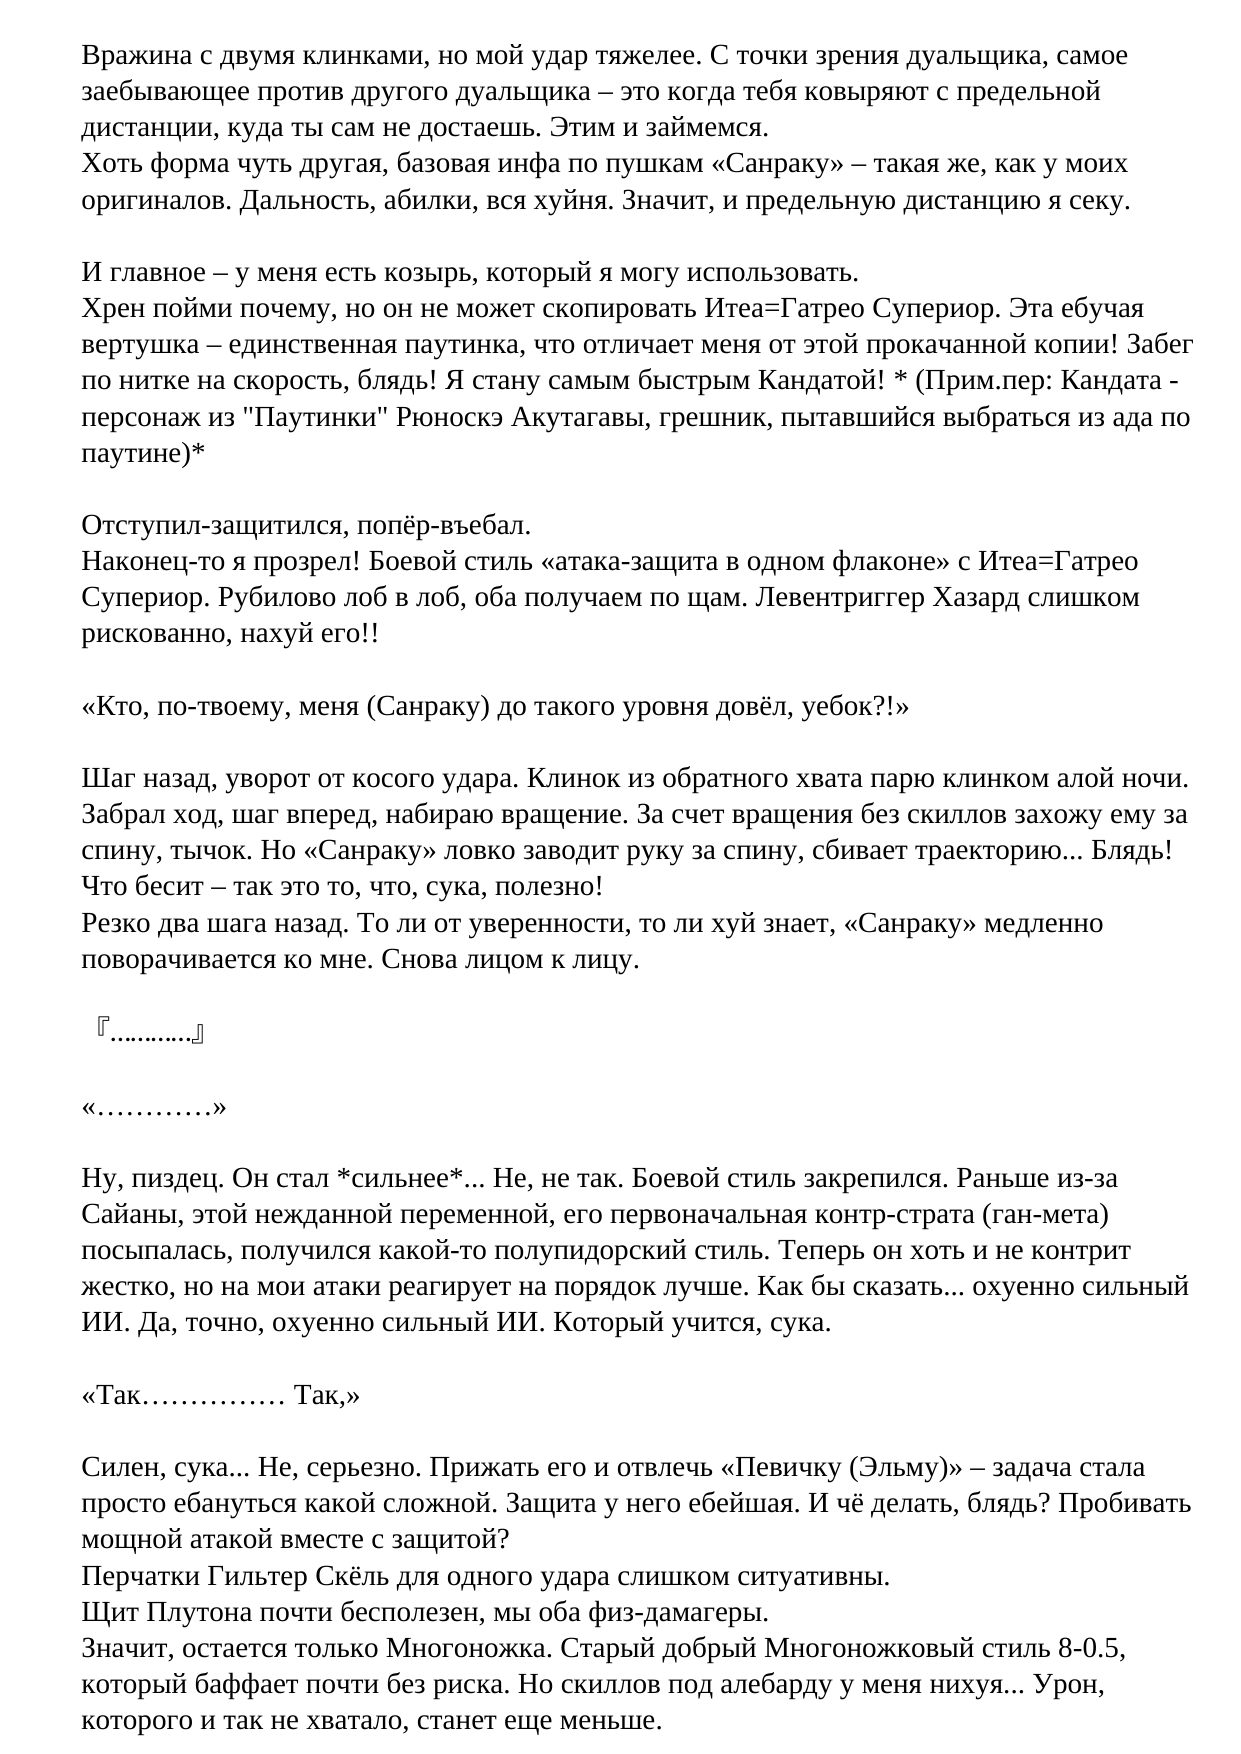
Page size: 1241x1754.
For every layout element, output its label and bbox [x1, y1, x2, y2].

text [81, 37, 1215, 1736]
